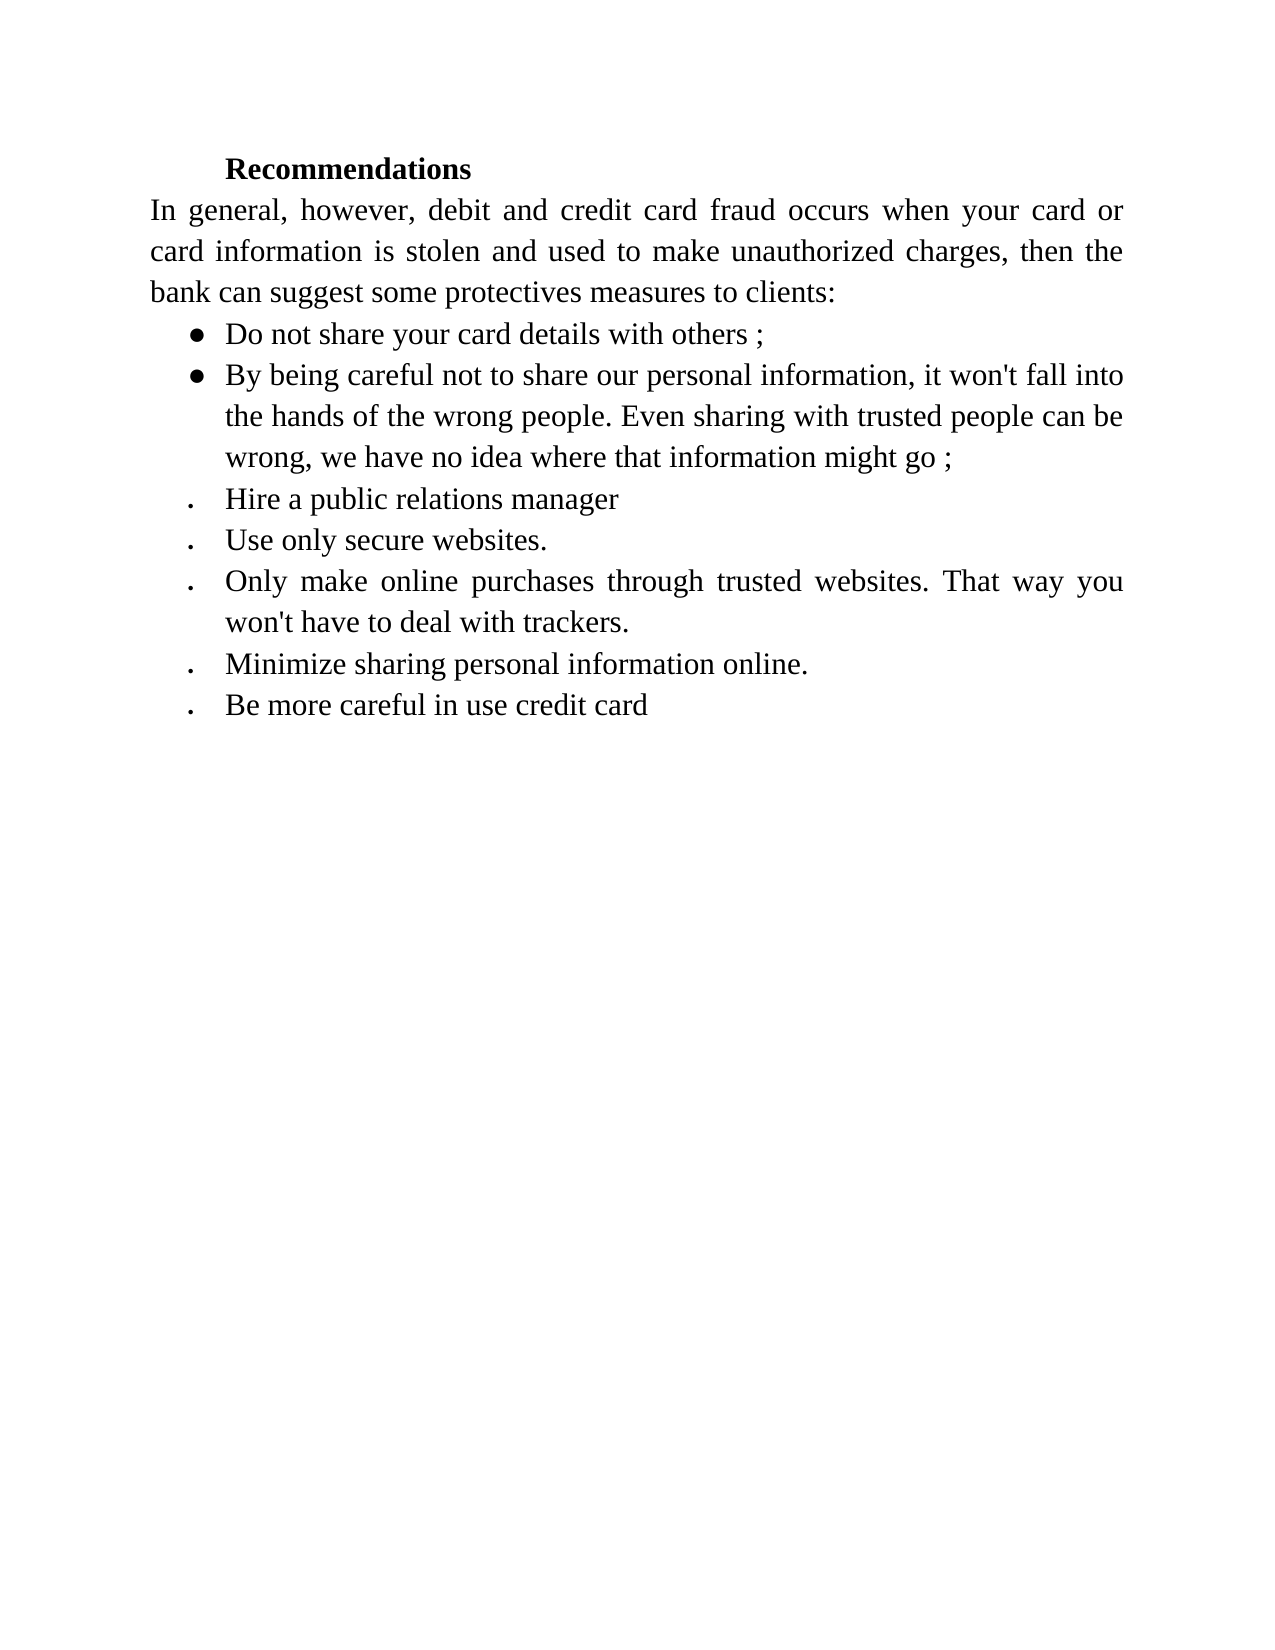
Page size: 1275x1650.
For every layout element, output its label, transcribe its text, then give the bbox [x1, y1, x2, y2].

list Do not share your card details with others ; [187, 315, 1125, 351]
text Recommendations [225, 150, 1125, 186]
list Use only secure websites. [187, 521, 1125, 557]
list Only make online purchases through trusted websites. That way you won't have to deal with trackers. [187, 562, 1125, 640]
list Hire a public relations manager [187, 480, 1125, 516]
list Minimize sharing personal information online. [187, 645, 1125, 681]
list By being careful not to share our personal information, it won't fall into the hands of the wrong people. Even sharing with trusted people can be wrong, we have no idea where that information might go ; [187, 356, 1125, 475]
list Be more careful in use credit card [187, 686, 1125, 722]
text In general, however, debit and credit card fraud occurs when your card or card information is stolen and used to make unauthorized charges, then the bank can suggest some protectives measures to clients: [150, 191, 1125, 310]
